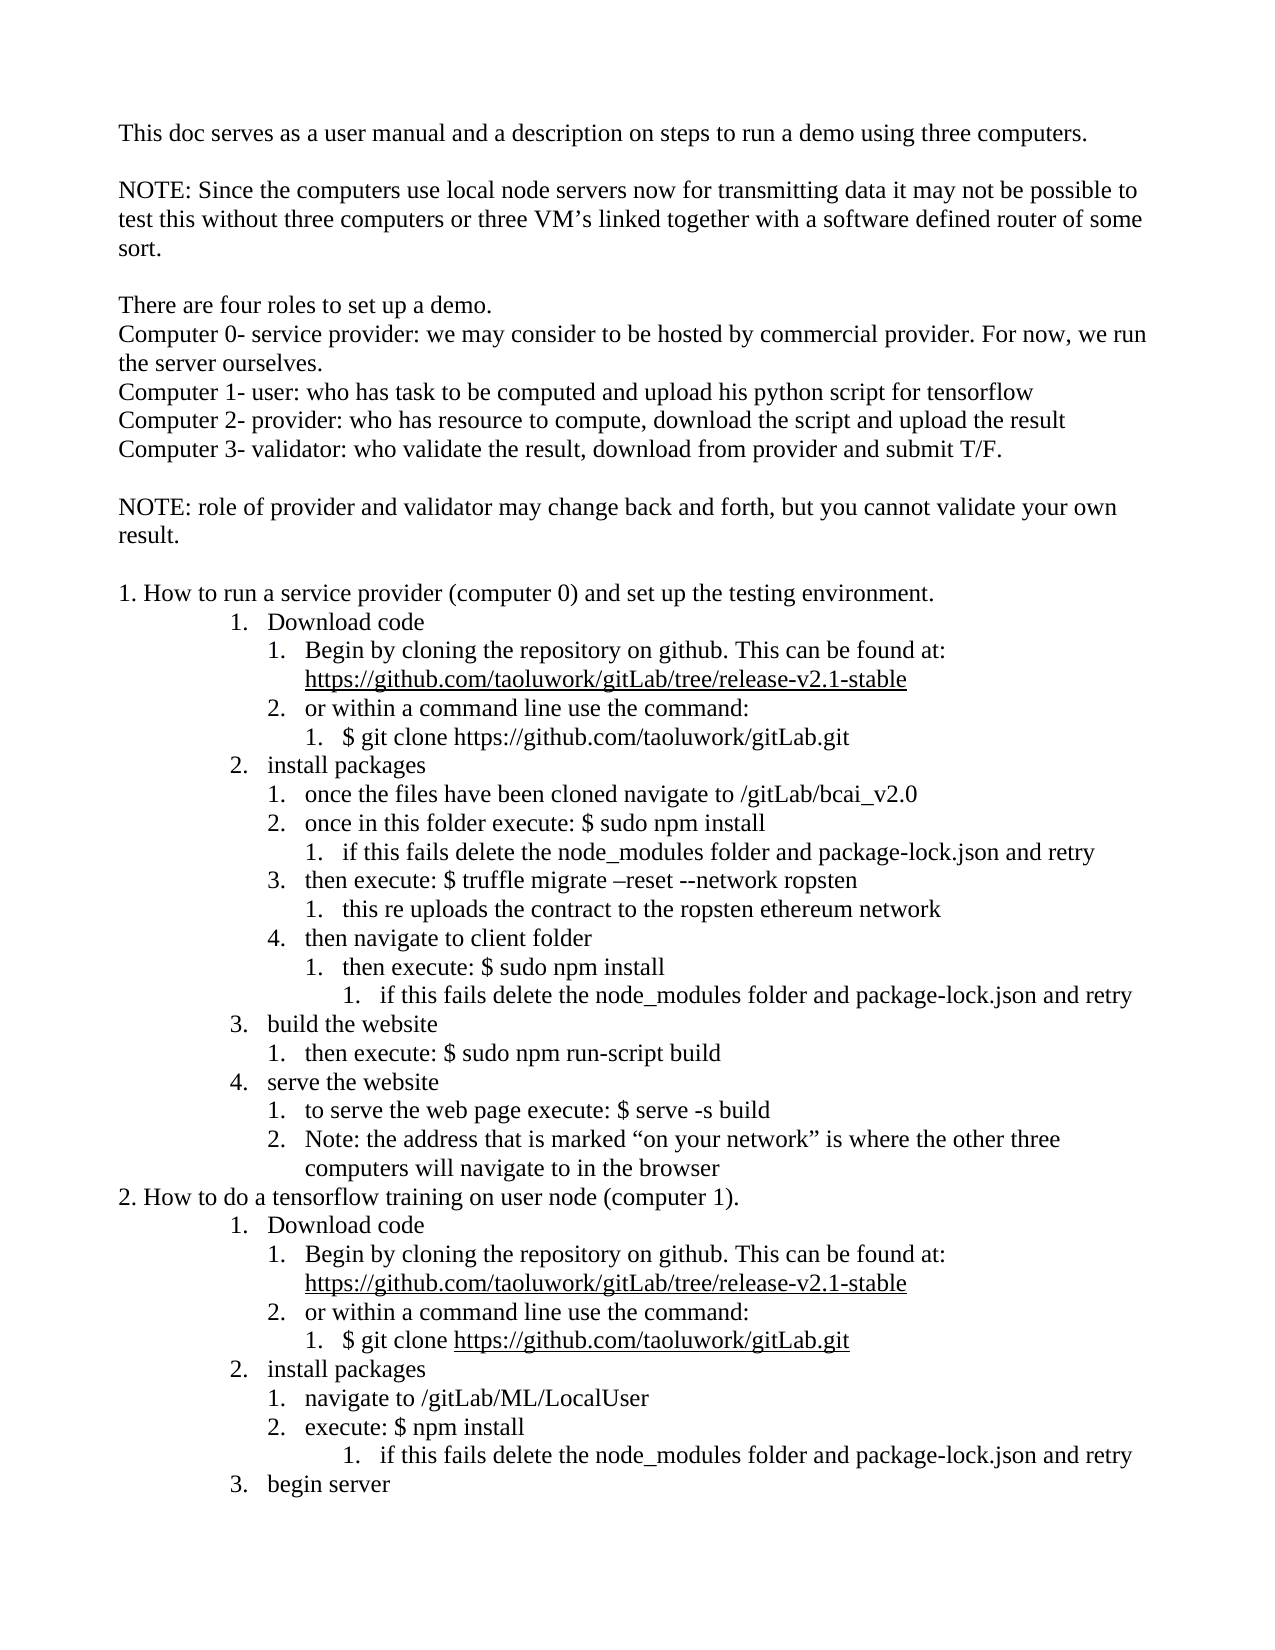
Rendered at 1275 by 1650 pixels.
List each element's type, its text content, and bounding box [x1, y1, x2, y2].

list to serve the web page execute: $ serve -s build [267, 1096, 1157, 1124]
list execute: $ npm install [267, 1412, 1157, 1441]
text Computer 0- service provider: we may consider to be hosted by commercial provider. For now, we run the server ourselves. [118, 319, 1157, 377]
text Computer 1- user: who has task to be computed and upload his python script for tensorflow [118, 377, 1157, 406]
text Computer 3- validator: who validate the result, download from provider and submit T/F. [118, 434, 1157, 463]
text 2. How to do a tensorflow training on user node (computer 1). [118, 1182, 1157, 1211]
list Begin by cloning the repository on github. This can be found at: https://github.com/taoluwork/gitLab/tree/release-v2.1-stable [267, 636, 1157, 693]
list $ git clone https://github.com/taoluwork/gitLab.git [304, 722, 1157, 751]
list then navigate to client folder [267, 923, 1157, 952]
list Download code [229, 607, 1157, 636]
list Download code [229, 1211, 1157, 1239]
text 1. How to run a service provider (computer 0) and set up the testing environment. [118, 578, 1157, 607]
list build the website [229, 1009, 1157, 1038]
list this re uploads the contract to the ropsten ethereum network [304, 894, 1157, 923]
list or within a command line use the command: [267, 1297, 1157, 1326]
text This doc serves as a user manual and a description on steps to run a demo using three computers. [118, 118, 1157, 147]
list if this fails delete the node_modules folder and package-lock.json and retry [342, 1441, 1157, 1469]
list Note: the address that is marked “on your network” is where the other three computers will navigate to in the browser [267, 1124, 1157, 1182]
list once the files have been cloned navigate to /gitLab/bcai_v2.0 [267, 779, 1157, 808]
list once in this folder execute: $ sudo npm install [267, 808, 1157, 837]
list serve the website [229, 1067, 1157, 1096]
text NOTE: Since the computers use local node servers now for transmitting data it may not be possible to test this without three computers or three VM’s linked together with a software defined router of some sort. [118, 176, 1157, 262]
text Computer 2- provider: who has resource to compute, download the script and upload the result [118, 406, 1157, 434]
list then execute: $ truffle migrate –reset --network ropsten [267, 866, 1157, 894]
list or within a command line use the command: [267, 693, 1157, 722]
list then execute: $ sudo npm run-script build [267, 1038, 1157, 1067]
list install packages [229, 751, 1157, 779]
list if this fails delete the node_modules folder and package-lock.json and retry [342, 981, 1157, 1009]
text There are four roles to set up a demo. [118, 291, 1157, 319]
list if this fails delete the node_modules folder and package-lock.json and retry [304, 837, 1157, 866]
list Begin by cloning the repository on github. This can be found at: https://github.com/taoluwork/gitLab/tree/release-v2.1-stable [267, 1239, 1157, 1297]
list install packages [229, 1354, 1157, 1383]
text NOTE: role of provider and validator may change back and forth, but you cannot validate your own result. [118, 492, 1157, 549]
list begin server [229, 1469, 1157, 1498]
list $ git clone https://github.com/taoluwork/gitLab.git [304, 1326, 1157, 1354]
list navigate to /gitLab/ML/LocalUser [267, 1383, 1157, 1412]
list then execute: $ sudo npm install [304, 952, 1157, 981]
